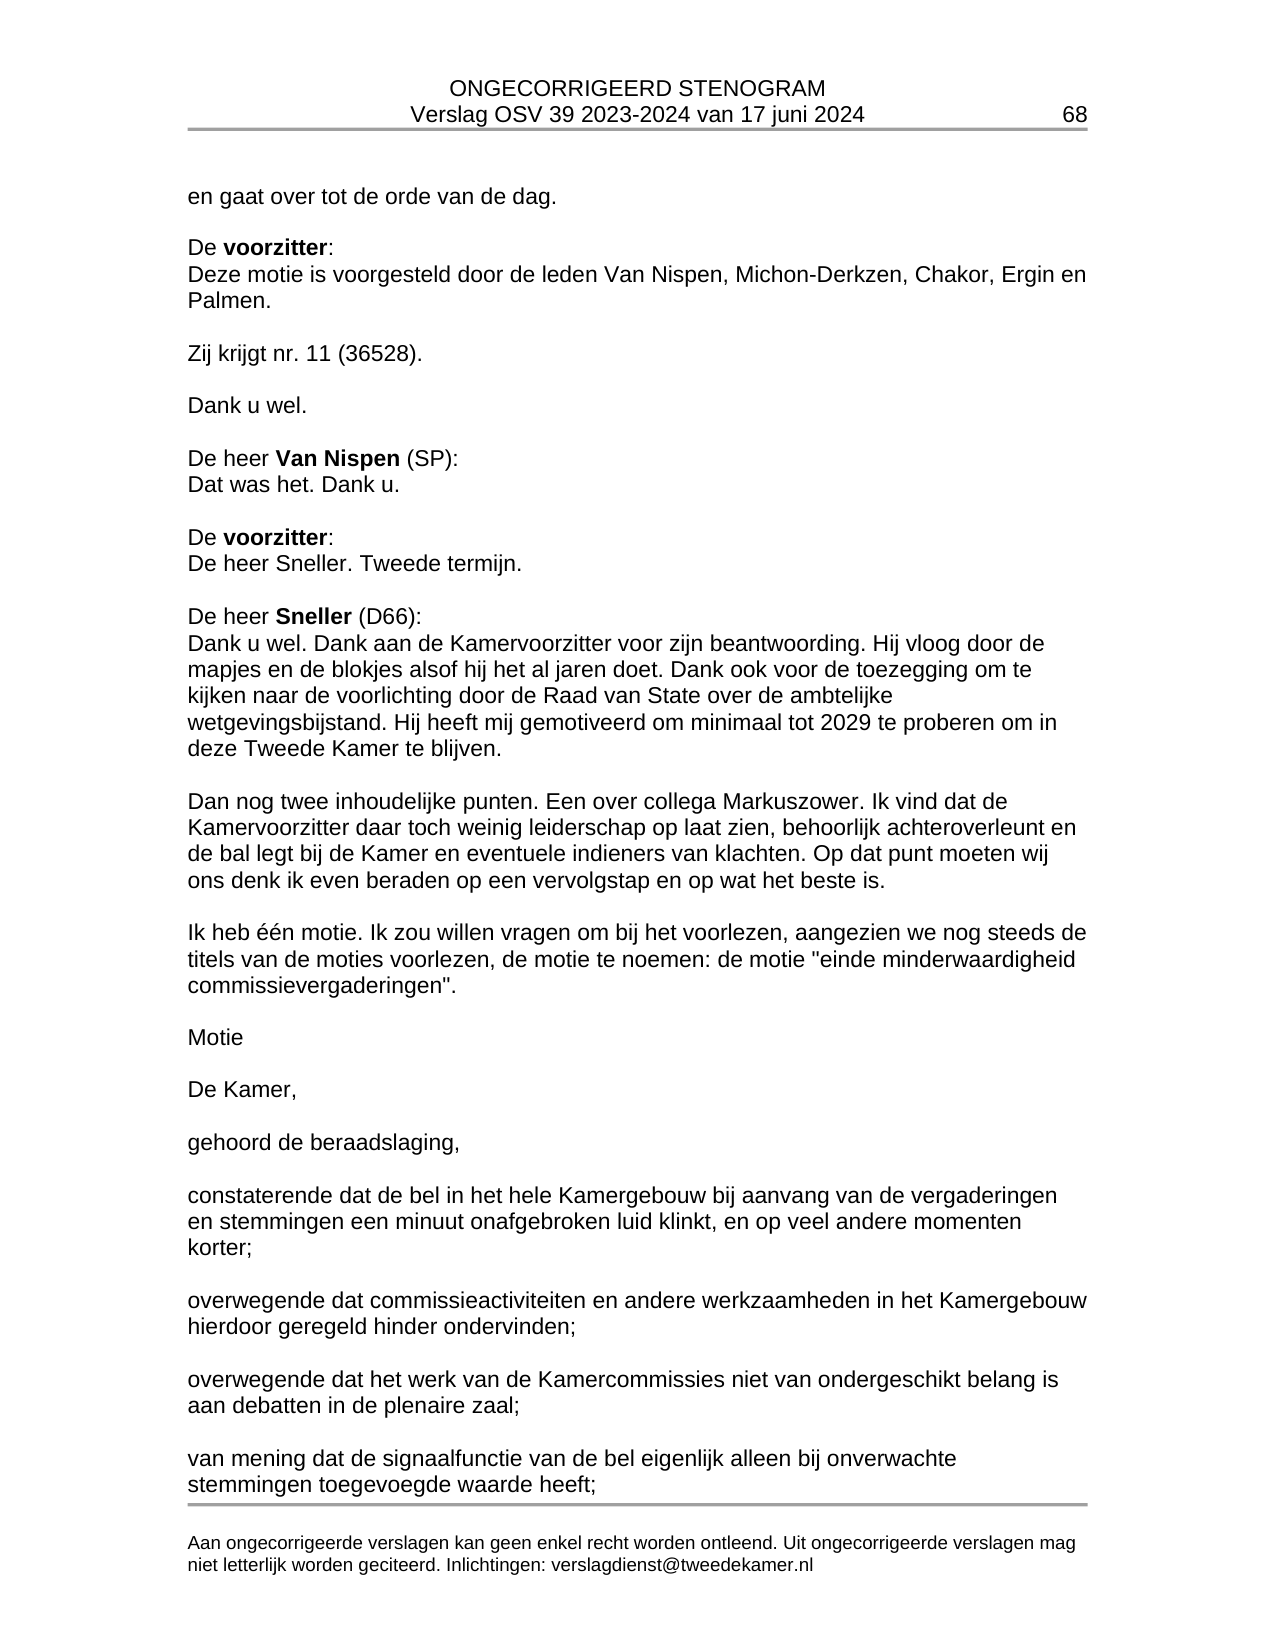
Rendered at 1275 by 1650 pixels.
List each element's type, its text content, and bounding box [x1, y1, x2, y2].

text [187, 1023, 1087, 1498]
text De voorzitter: Deze motie is voorgesteld door de leden Van Nispen, Michon-Derkzen, Chakor, Ergin en Palmen. Zij krijgt nr. 11 (36528). Dank u wel. De heer Van Nispen (SP): Dat was het. Dank u. De voorzitter: De heer Sneller. Tweede termijn. De heer Sneller (D66): Dank u wel. Dank aan de Kamervoorzitter voor zijn beantwoording. Hij vloog door de mapjes en de blokjes alsof hij het al jaren doet. Dank ook voor de toezegging om te kijken naar de voorlichting door de Raad van State over de ambtelijke wetgevingsbijstand. Hij heeft mij gemotiveerd om minimaal tot 2029 te proberen om in deze Tweede Kamer te blijven. Dan nog twee inhoudelijke punten. Een over collega Markuszower. Ik vind dat de Kamervoorzitter daar toch weinig leiderschap op laat zien, behoorlijk achteroverleunt en de bal legt bij de Kamer en eventuele indieners van klachten. Op dat punt moeten wij ons denk ik even beraden op een vervolgstap en op wat het beste is. Ik heb één motie. Ik zou willen vragen om bij het voorlezen, aangezien we nog steeds de titels van de moties voorlezen, de motie te noemen: de motie "einde minderwaardigheid commissievergaderingen". [187, 234, 1087, 998]
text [187, 156, 1087, 209]
